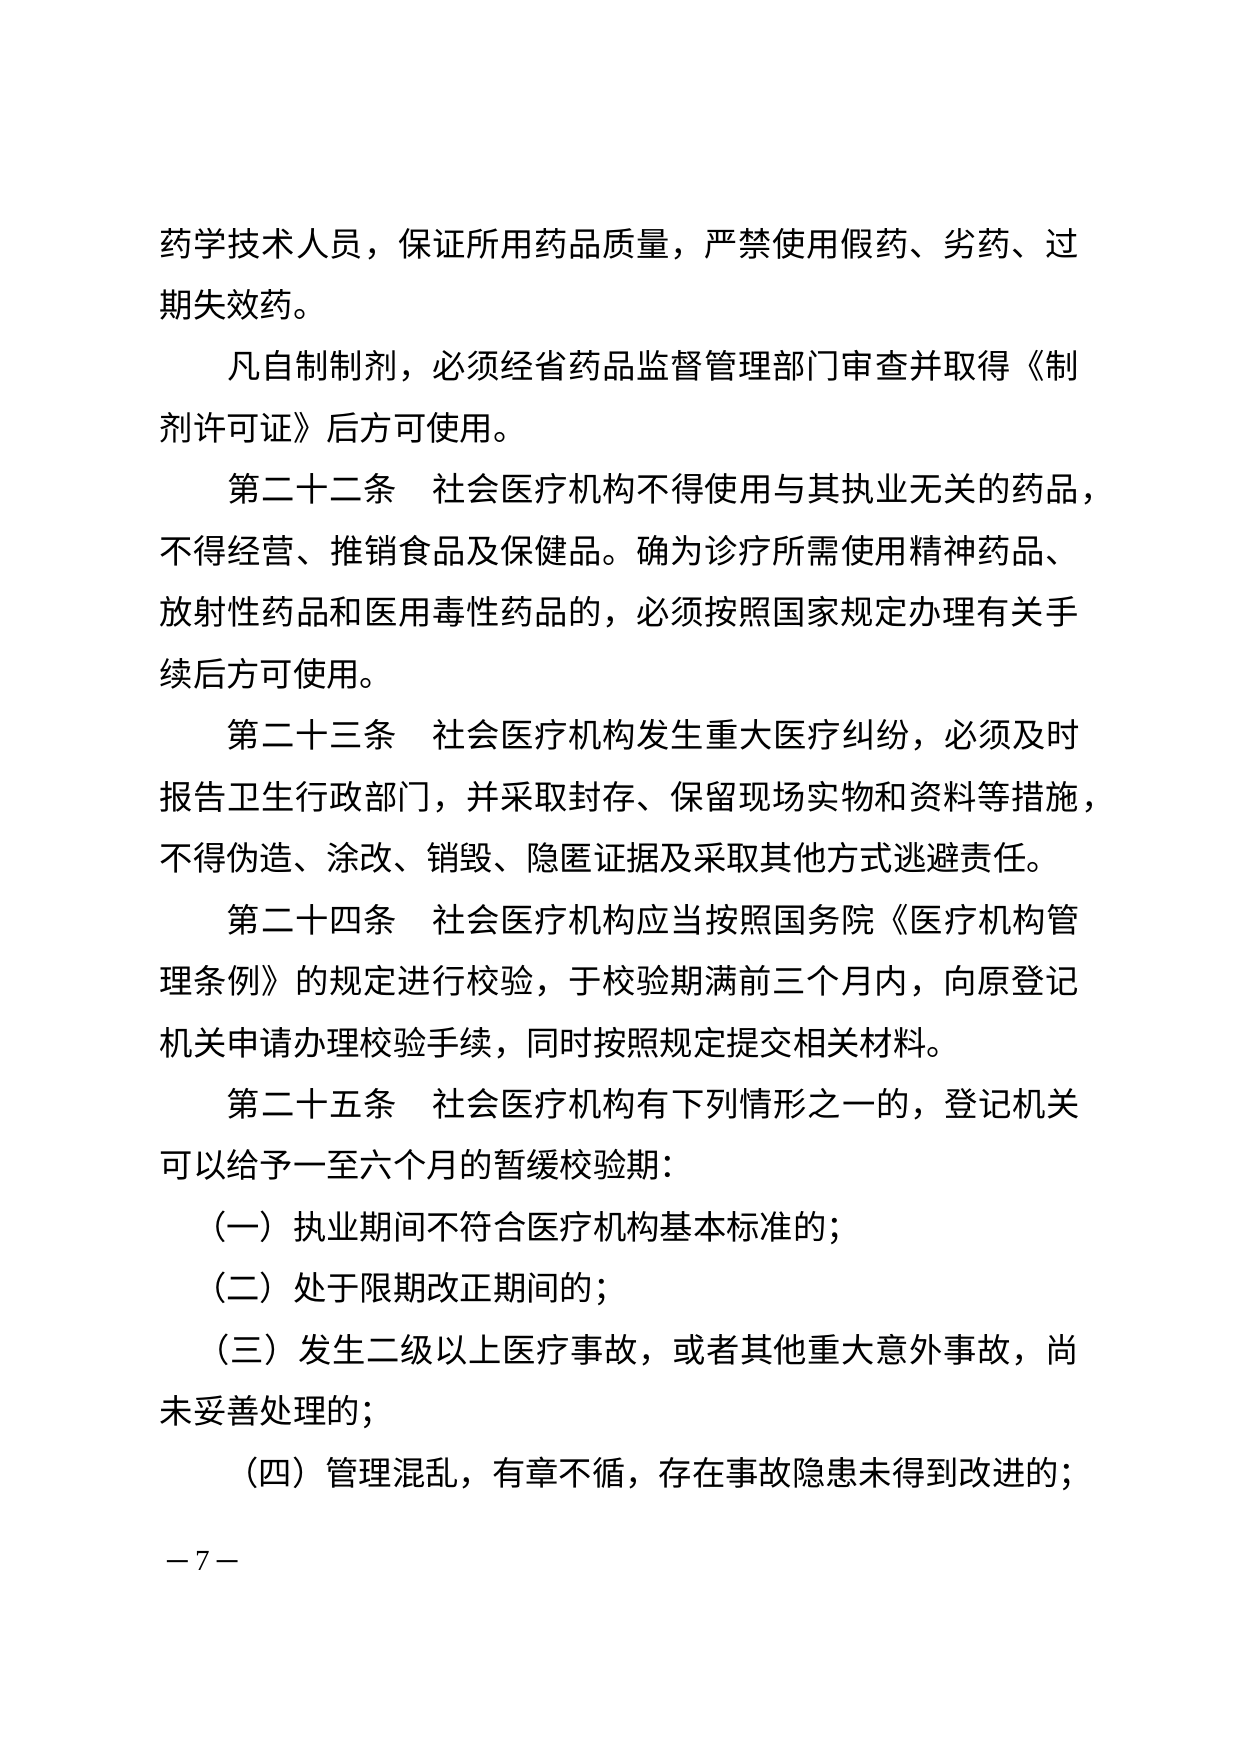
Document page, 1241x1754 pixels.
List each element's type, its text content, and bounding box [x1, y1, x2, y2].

text （一）执业期间不符合医疗机构基本标准的； [159, 1190, 1081, 1252]
text 第二十四条 社会医疗机构应当按照国务院《医疗机构管理条例》的规定进行校验，于校验期满前三个月内，向原登记机关申请办理校验手续，同时按照规定提交相关材料。 [159, 883, 1081, 1067]
text 第二十五条 社会医疗机构有下列情形之一的，登记机关可以给予一至六个月的暂缓校验期： [159, 1067, 1081, 1190]
text （四）管理混乱，有章不循，存在事故隐患未得到改进的； [159, 1436, 1081, 1497]
text （二）处于限期改正期间的； [159, 1252, 1081, 1313]
text 第二十二条 社会医疗机构不得使用与其执业无关的药品，不得经营、推销食品及保健品。确为诊疗所需使用精神药品、放射性药品和医用毒性药品的，必须按照国家规定办理有关手续后方可使用。 [159, 453, 1081, 698]
text 第二十三条 社会医疗机构发生重大医疗纠纷，必须及时报告卫生行政部门，并采取封存、保留现场实物和资料等措施，不得伪造、涂改、销毁、隐匿证据及采取其他方式逃避责任。 [159, 698, 1081, 883]
text 凡自制制剂，必须经省药品监督管理部门审查并取得《制剂许可证》后方可使用。 [159, 330, 1081, 453]
text （三）发生二级以上医疗事故，或者其他重大意外事故，尚未妥善处理的； [159, 1313, 1081, 1436]
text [159, 207, 1081, 330]
